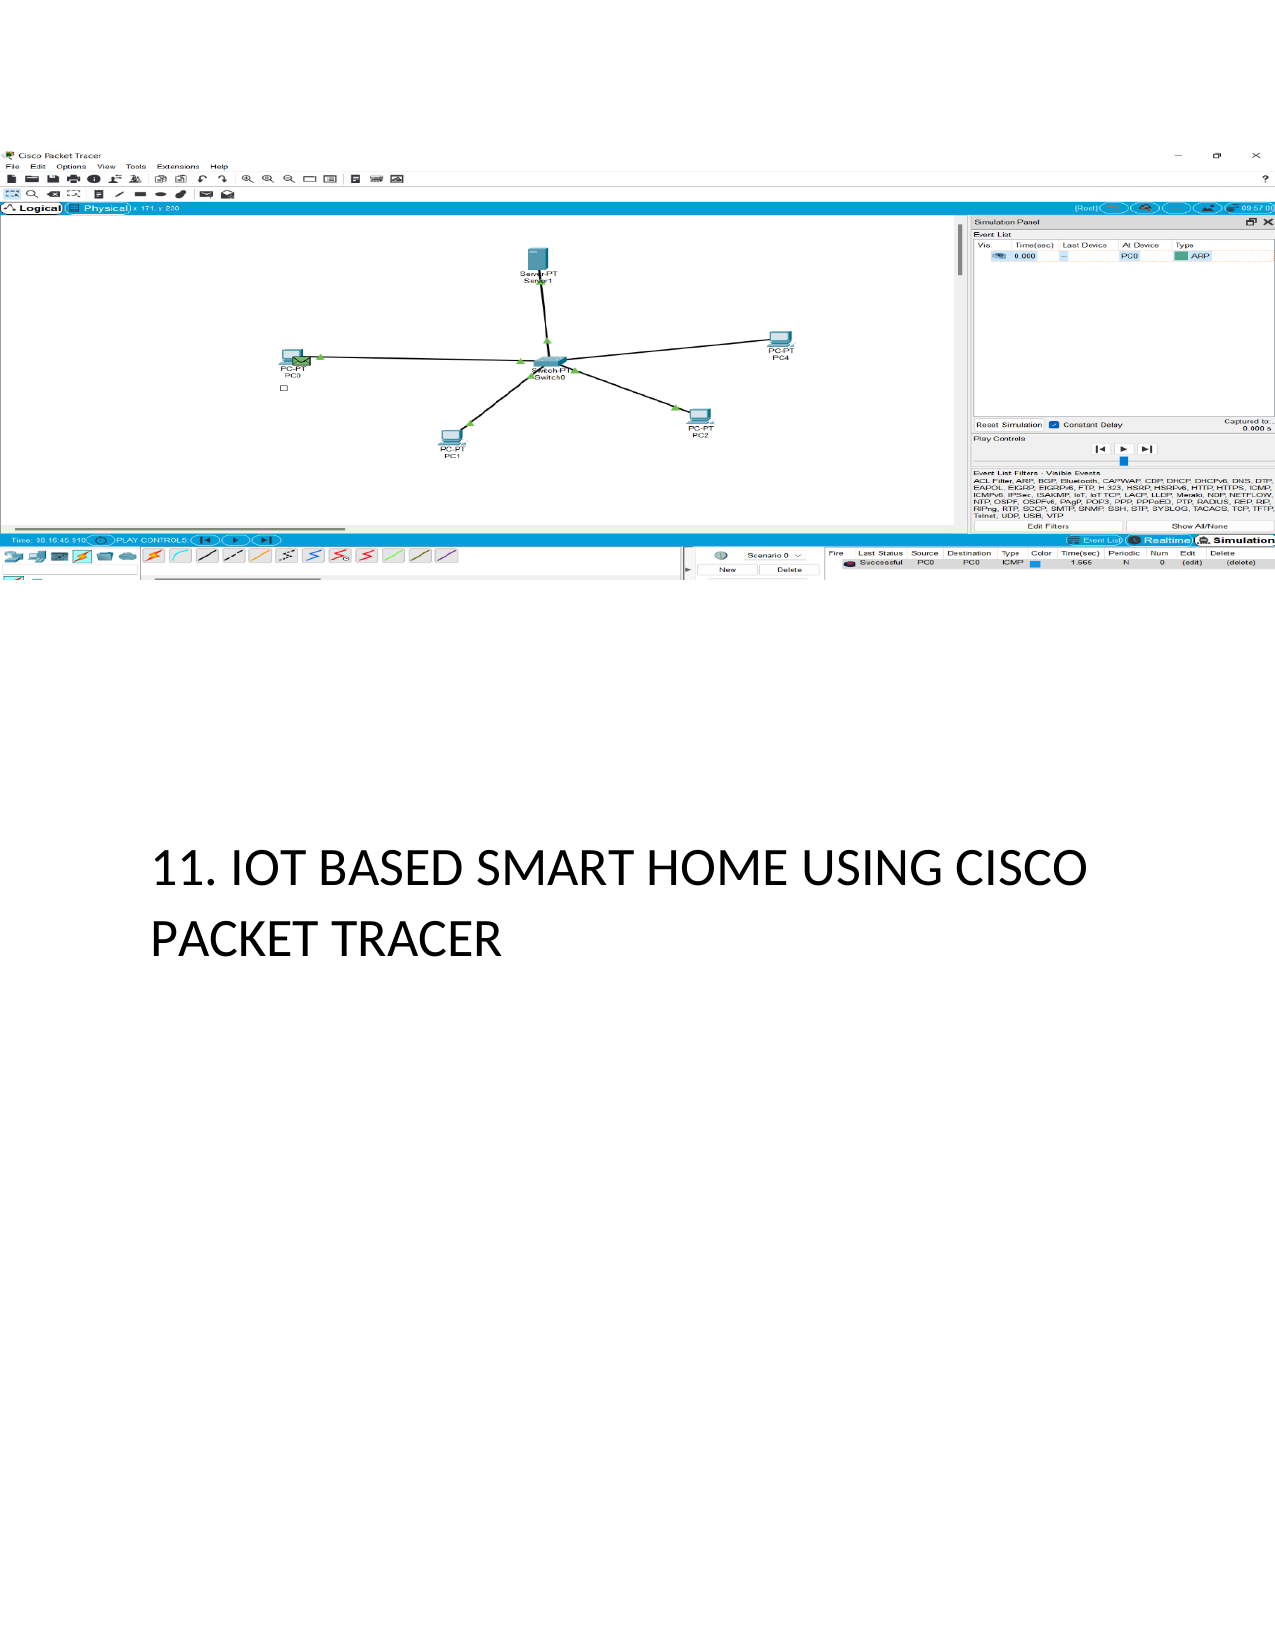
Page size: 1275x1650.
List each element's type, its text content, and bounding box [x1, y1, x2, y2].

picture [0, 150, 1275, 580]
picture [1129, 537, 1140, 544]
text 11. IOT BASED SMART HOME USING CISCO PACKET TRACER [150, 761, 1125, 970]
picture [1141, 205, 1150, 210]
